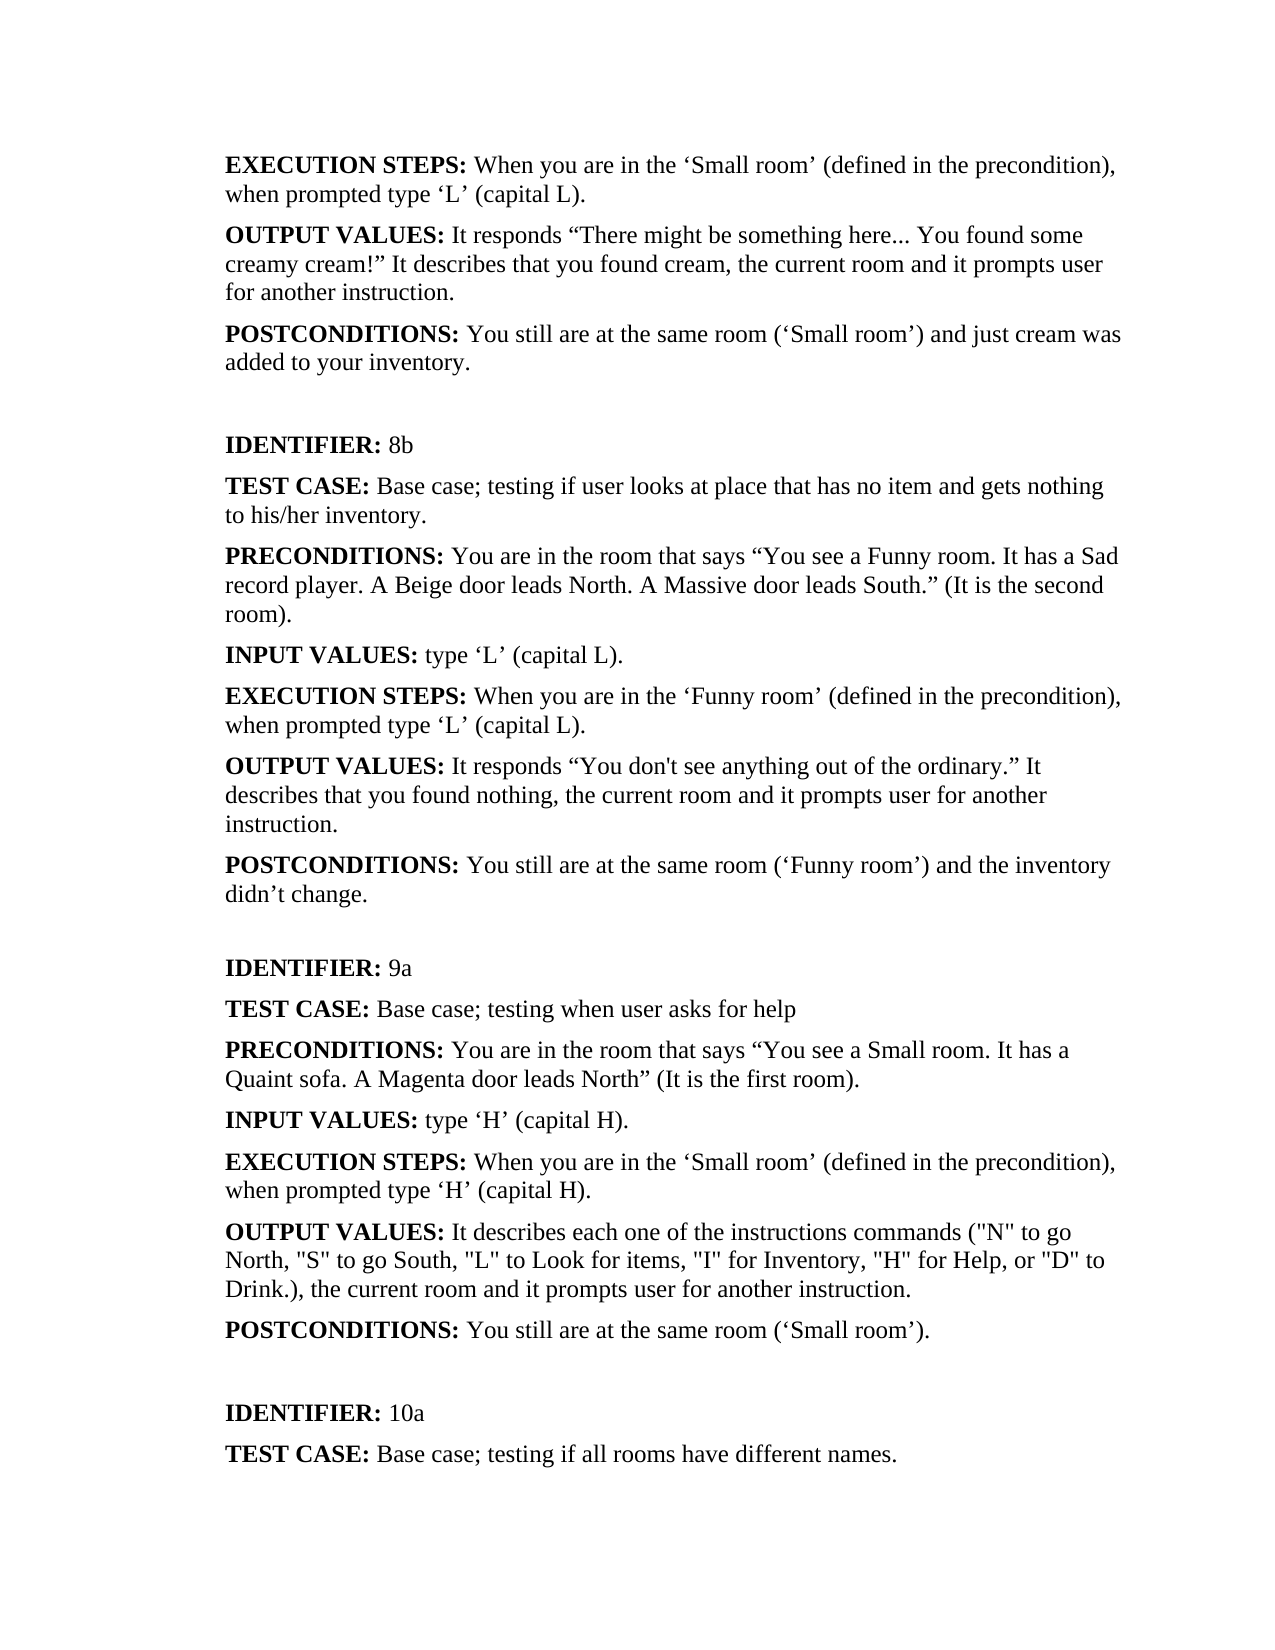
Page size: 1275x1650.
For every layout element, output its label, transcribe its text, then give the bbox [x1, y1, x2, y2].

text OUTPUT VALUES: It responds “There might be something here... You found some creamy cream!” It describes that you found cream, the current room and it prompts user for another instruction. [225, 220, 1125, 306]
text PRECONDITIONS: You are in the room that says “You see a Small room. It has a Quaint sofa. A Magenta door leads North” (It is the first room). [225, 1036, 1125, 1093]
text TEST CASE: Base case; testing if all rooms have different names. [225, 1439, 1125, 1468]
text IDENTIFIER: 8b [225, 430, 1125, 459]
text IDENTIFIER: 9a [225, 953, 1125, 982]
text POSTCONDITIONS: You still are at the same room (‘Funny room’) and the inventory didn’t change. [225, 850, 1125, 907]
text PRECONDITIONS: You are in the room that says “You see a Funny room. It has a Sad record player. A Beige door leads North. A Massive door leads South.” (It is the second room). [225, 541, 1125, 627]
text OUTPUT VALUES: It responds “You don't see anything out of the ordinary.” It describes that you found nothing, the current room and it prompts user for another instruction. [225, 751, 1125, 837]
text POSTCONDITIONS: You still are at the same room (‘Small room’) and just cream was added to your inventory. [225, 319, 1125, 376]
text IDENTIFIER: 10a [225, 1398, 1125, 1427]
text OUTPUT VALUES: It describes each one of the instructions commands ("N" to go North, "S" to go South, "L" to Look for items, "I" for Inventory, "H" for Help, or "D" to Drink.), the current room and it prompts user for another instruction. [225, 1217, 1125, 1303]
text EXECUTION STEPS: When you are in the ‘Small room’ (defined in the precondition), when prompted type ‘H’ (capital H). [225, 1147, 1125, 1204]
text TEST CASE: Base case; testing when user asks for help [225, 994, 1125, 1023]
text INPUT VALUES: type ‘H’ (capital H). [225, 1106, 1125, 1134]
text POSTCONDITIONS: You still are at the same room (‘Small room’). [225, 1316, 1125, 1344]
text EXECUTION STEPS: When you are in the ‘Small room’ (defined in the precondition), when prompted type ‘L’ (capital L). [225, 150, 1125, 207]
text TEST CASE: Base case; testing if user looks at place that has no item and gets nothing to his/her inventory. [225, 471, 1125, 529]
text INPUT VALUES: type ‘L’ (capital L). [225, 640, 1125, 669]
text EXECUTION STEPS: When you are in the ‘Funny room’ (defined in the precondition), when prompted type ‘L’ (capital L). [225, 681, 1125, 739]
